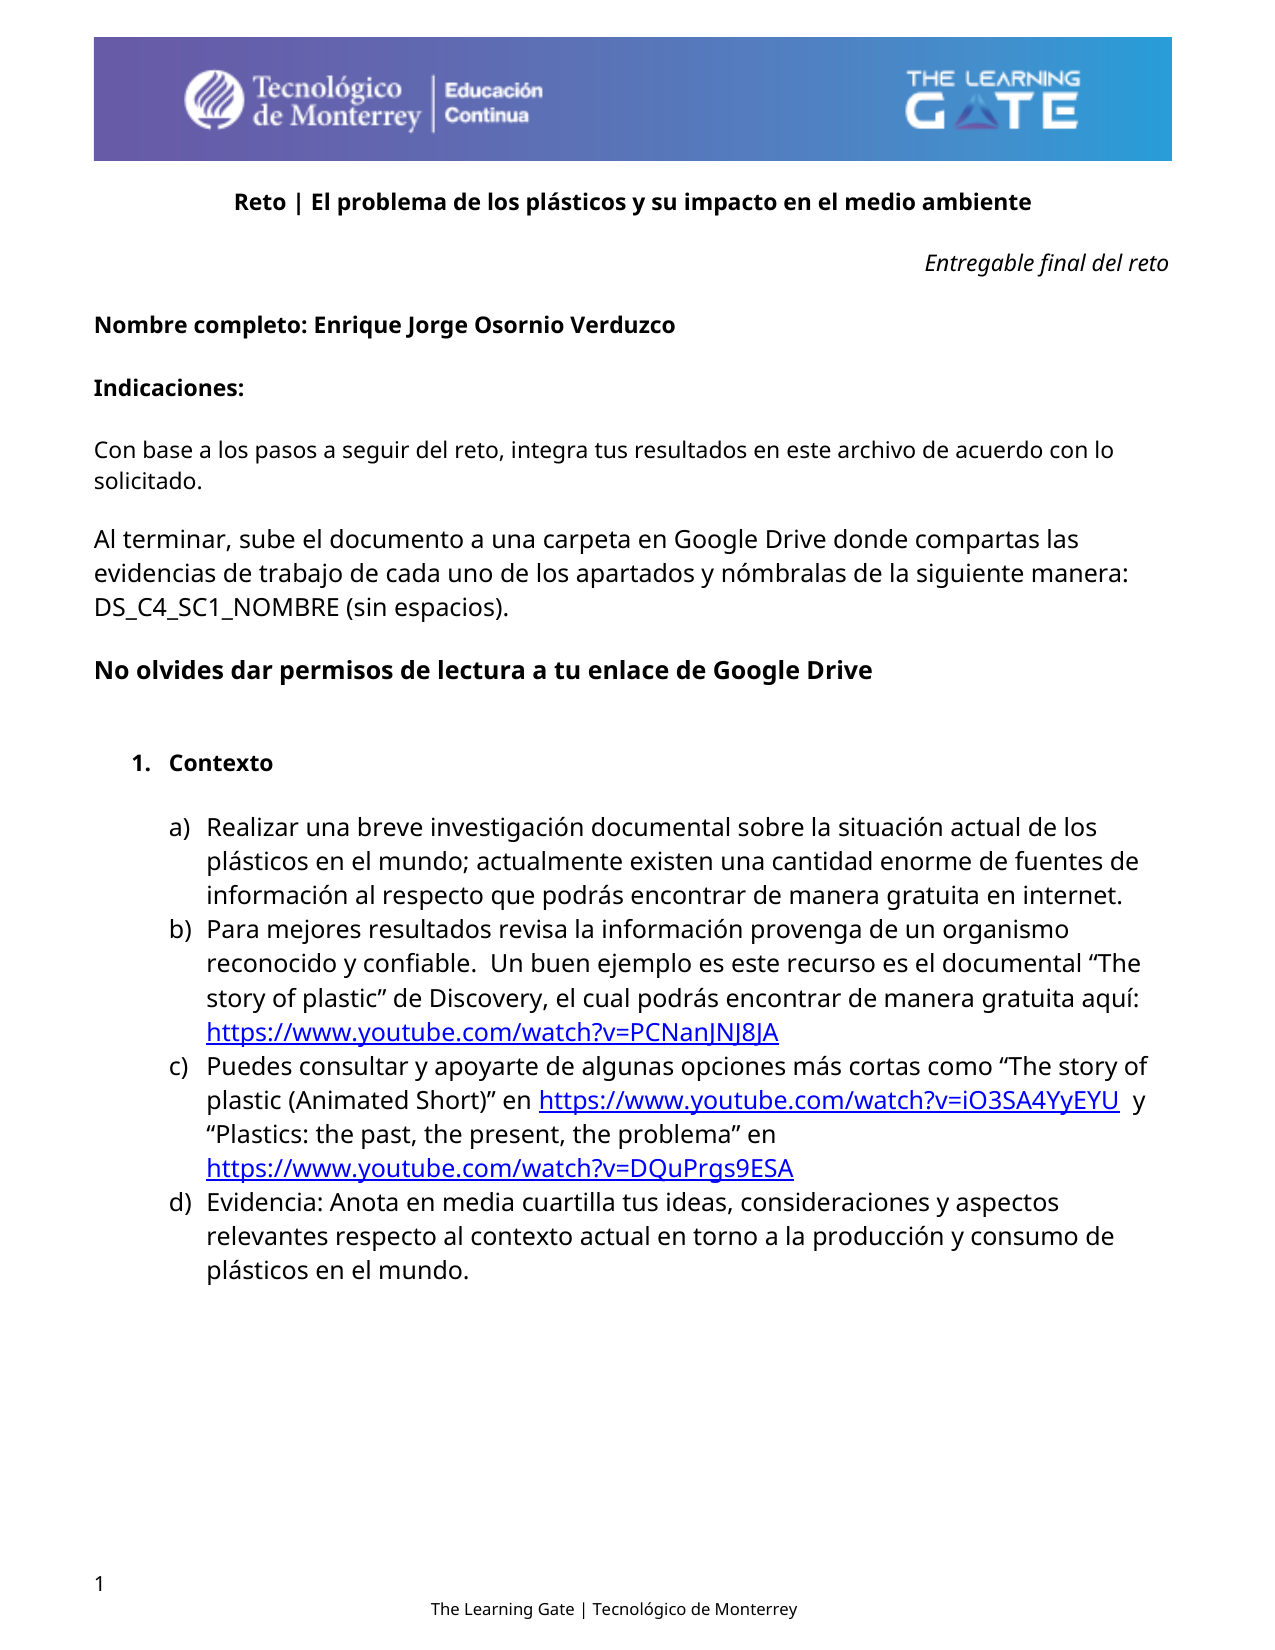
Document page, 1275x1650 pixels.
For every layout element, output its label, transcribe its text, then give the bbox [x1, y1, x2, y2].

list Para mejores resultados revisa la información provenga de un organismo reconocido y confiable. Un buen ejemplo es este recurso es el documental “The story of plastic” de Discovery, el cual podrás encontrar de manera gratuita aquí: https://www.youtube.com/watch?v=PCNanJNJ8JA [169, 912, 1172, 1048]
text Nombre completo: Enrique Jorge Osornio Verduzco [94, 309, 1172, 340]
list Puedes consultar y apoyarte de algunas opciones más cortas como “The story of plastic (Animated Short)” en https://www.youtube.com/watch?v=iO3SA4YyEYU y “Plastics: the past, the present, the problema” en https://www.youtube.com/watch?v=DQuPrgs9ESA [169, 1048, 1172, 1184]
list Evidencia: Anota en media cuartilla tus ideas, consideraciones y aspectos relevantes respecto al contexto actual en torno a la producción y consumo de plásticos en el mundo. [169, 1184, 1172, 1287]
text No olvides dar permisos de lectura a tu enlace de Google Drive [94, 653, 1172, 687]
list Contexto [131, 747, 1172, 779]
picture [93, 37, 1172, 161]
text Con base a los pasos a seguir del reto, integra tus resultados en este archivo de acuerdo con lo solicitado. [94, 434, 1172, 497]
text Reto | El problema de los plásticos y su impacto en el medio ambiente [94, 186, 1172, 217]
text Indicaciones: [94, 372, 1172, 403]
text Entregable final del reto [94, 247, 1172, 278]
text Al terminar, sube el documento a una carpeta en Google Drive donde compartas las evidencias de trabajo de cada uno de los apartados y nómbralas de la siguiente manera: DS_C4_SC1_NOMBRE (sin espacios). [94, 522, 1172, 624]
list Realizar una breve investigación documental sobre la situación actual de los plásticos en el mundo; actualmente existen una cantidad enorme de fuentes de información al respecto que podrás encontrar de manera gratuita en internet. [169, 810, 1172, 912]
